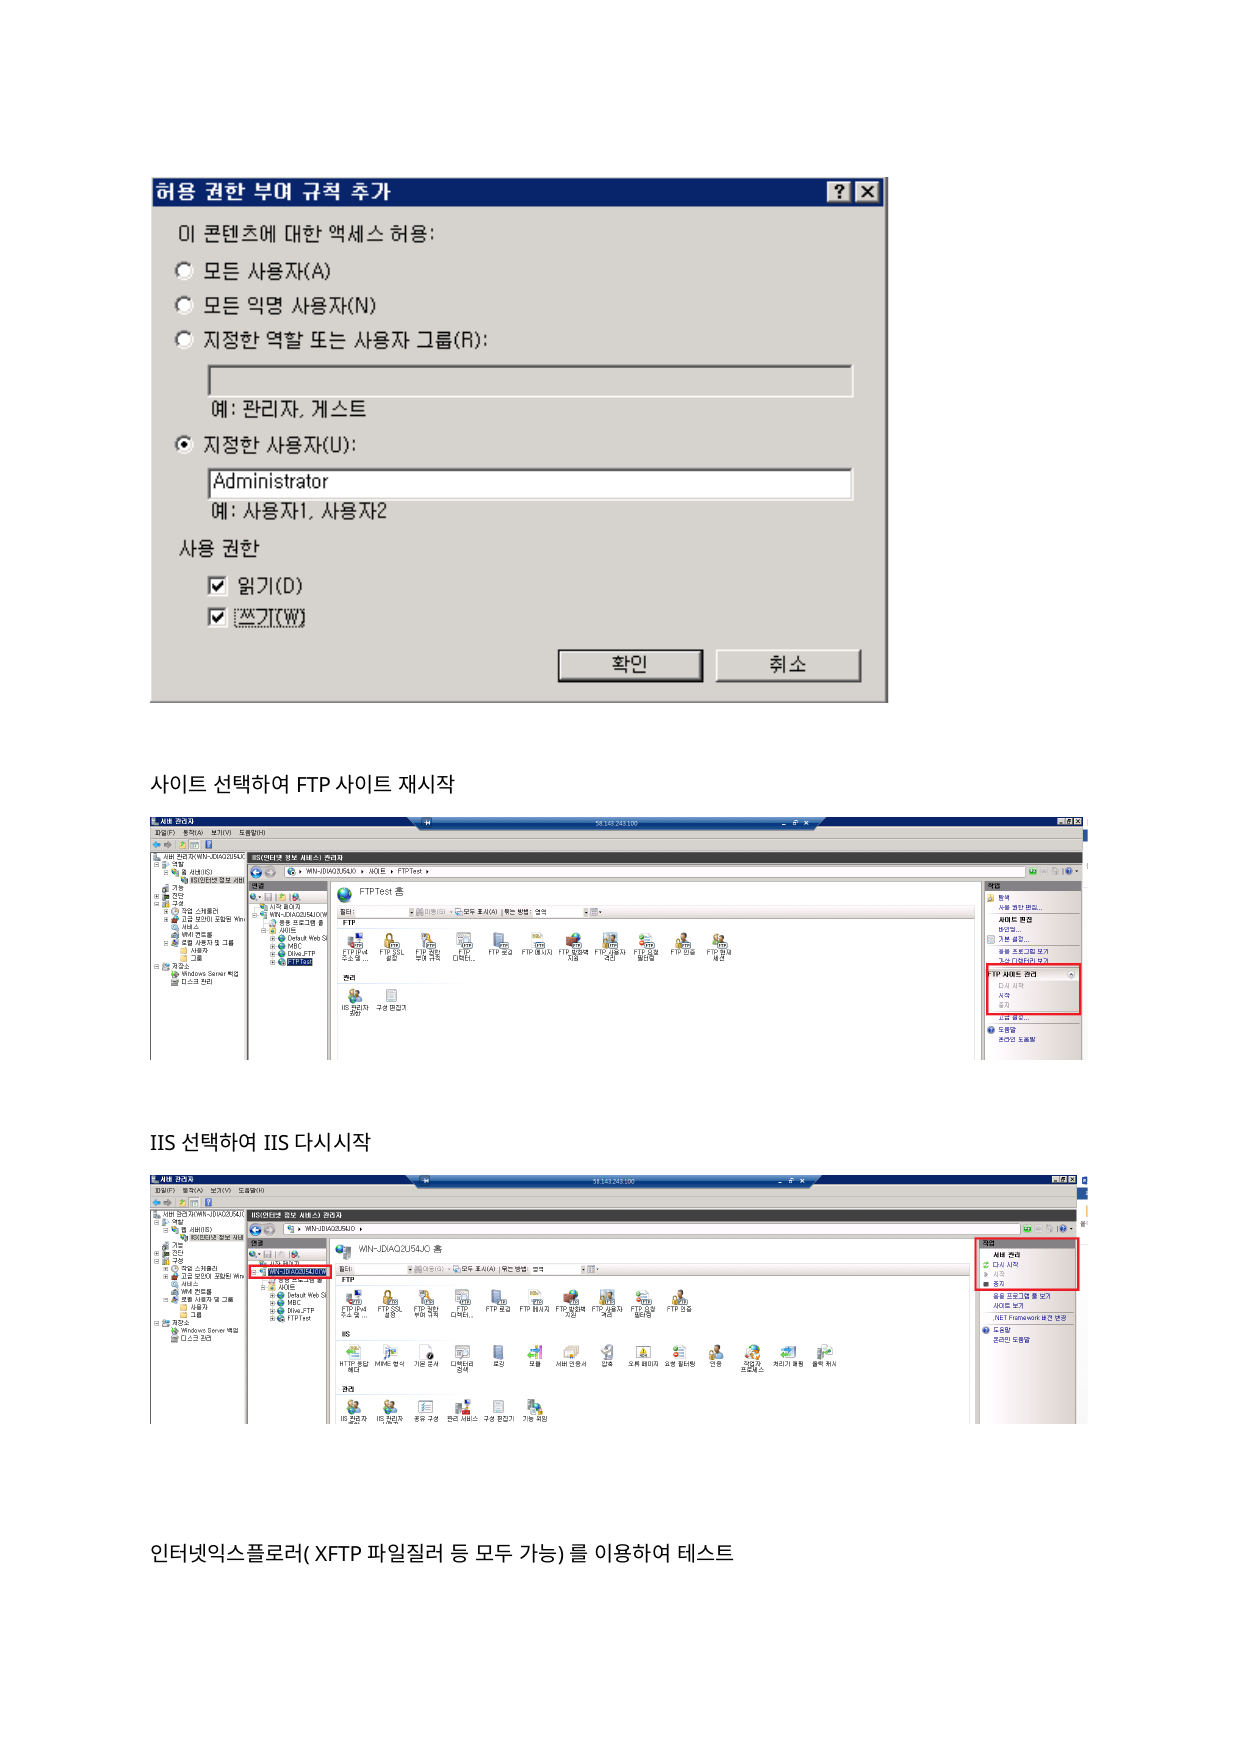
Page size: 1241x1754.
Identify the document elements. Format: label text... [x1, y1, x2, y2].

text 사이트 선택하여 FTP사이트 재시작 [150, 768, 1090, 799]
text IIS 선택하여 IIS 다시시작 [150, 1126, 1090, 1156]
text 인터넷익스플로러( XFTP 파일질러 등 모두 가능) 를 이용하여 테스트 [150, 1537, 1090, 1568]
picture [150, 817, 1088, 1060]
picture [150, 177, 893, 703]
picture [150, 1175, 1088, 1424]
